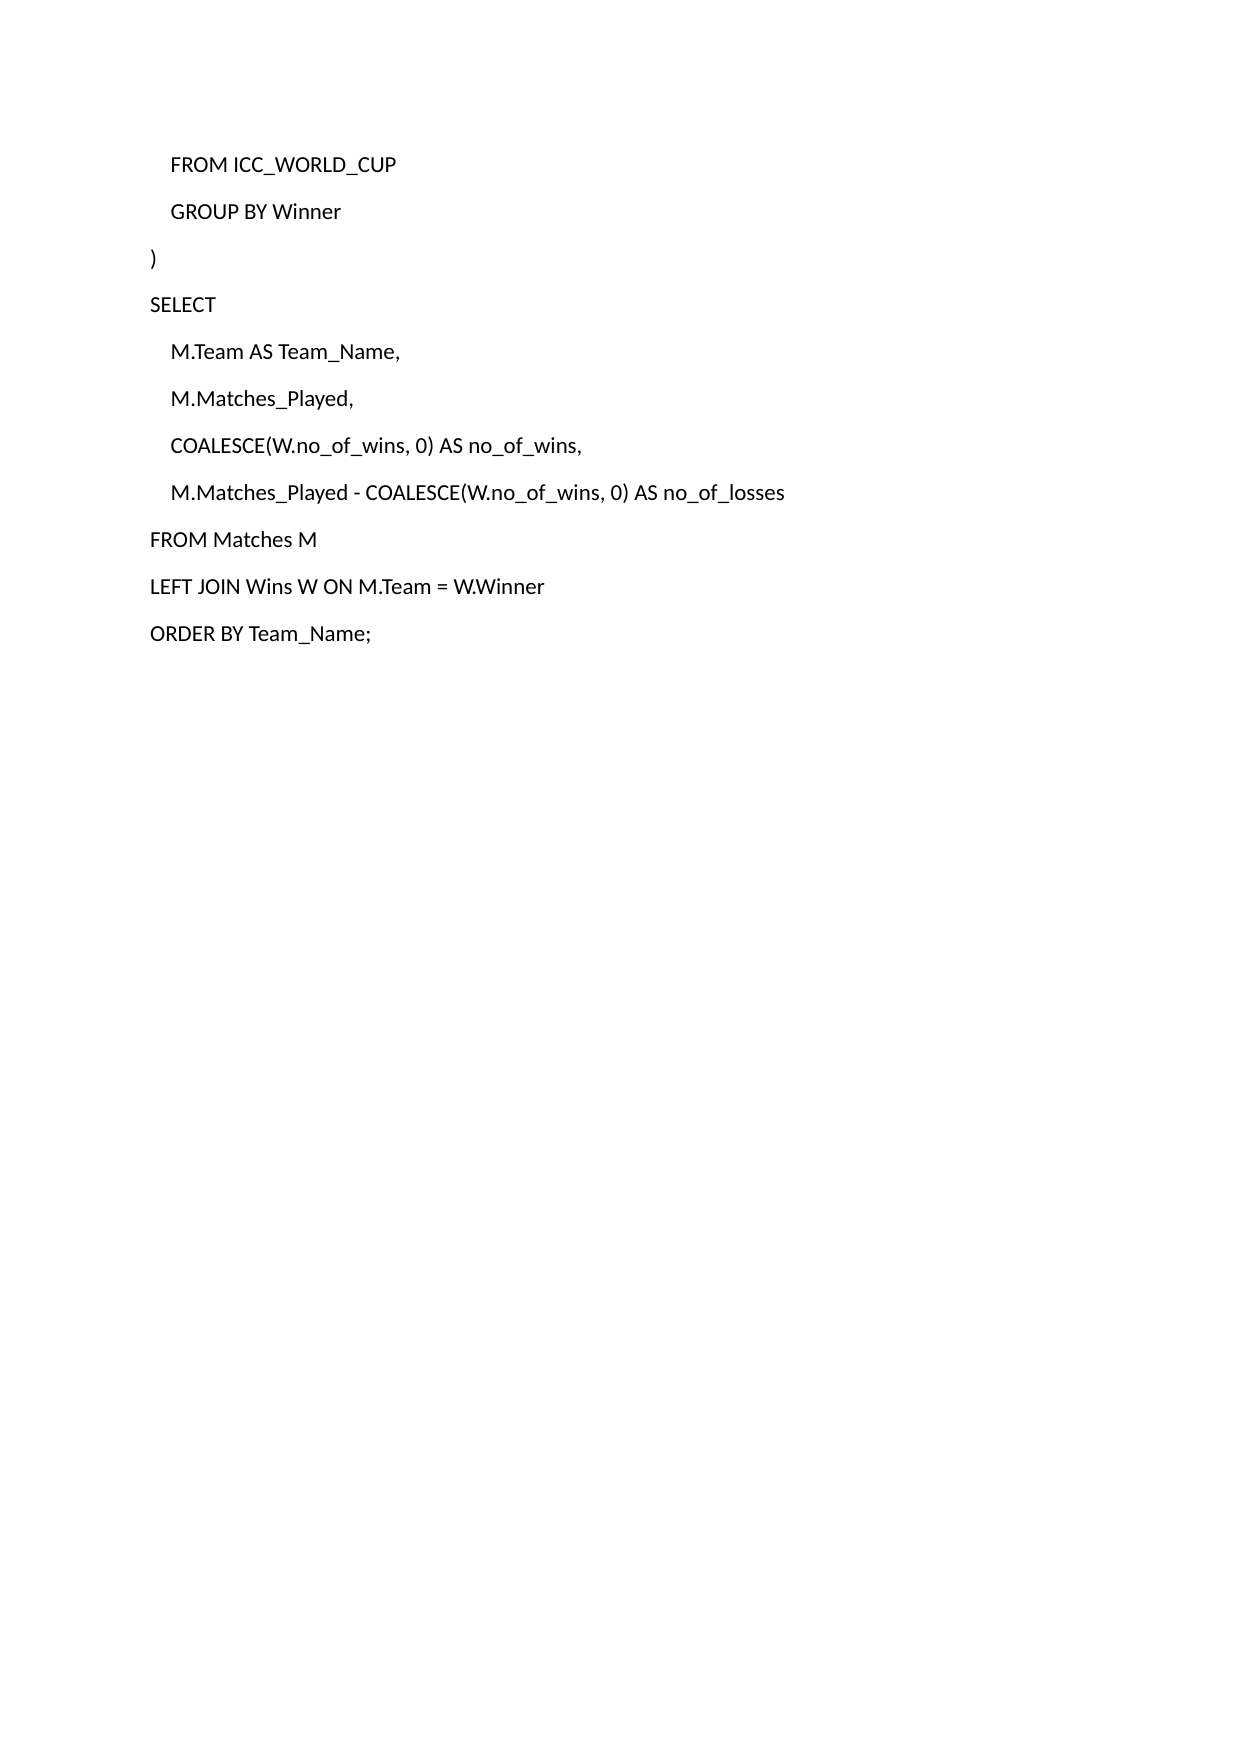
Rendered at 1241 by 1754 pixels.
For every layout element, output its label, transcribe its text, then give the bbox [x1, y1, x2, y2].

text ) [150, 244, 1090, 272]
text LEFT JOIN Wins W ON M.Team = W.Winner [150, 572, 1090, 600]
text FROM ICC_WORLD_CUP [150, 150, 1090, 178]
text M.Matches_Played - COALESCE(W.no_of_wins, 0) AS no_of_losses [150, 478, 1090, 506]
text SELECT [150, 291, 1090, 319]
text ORDER BY Team_Name; [150, 619, 1090, 647]
text GROUP BY Winner [150, 197, 1090, 225]
text FROM Matches M [150, 525, 1090, 553]
text COALESCE(W.no_of_wins, 0) AS no_of_wins, [150, 431, 1090, 459]
text M.Team AS Team_Name, [150, 337, 1090, 366]
text M.Matches_Played, [150, 384, 1090, 412]
